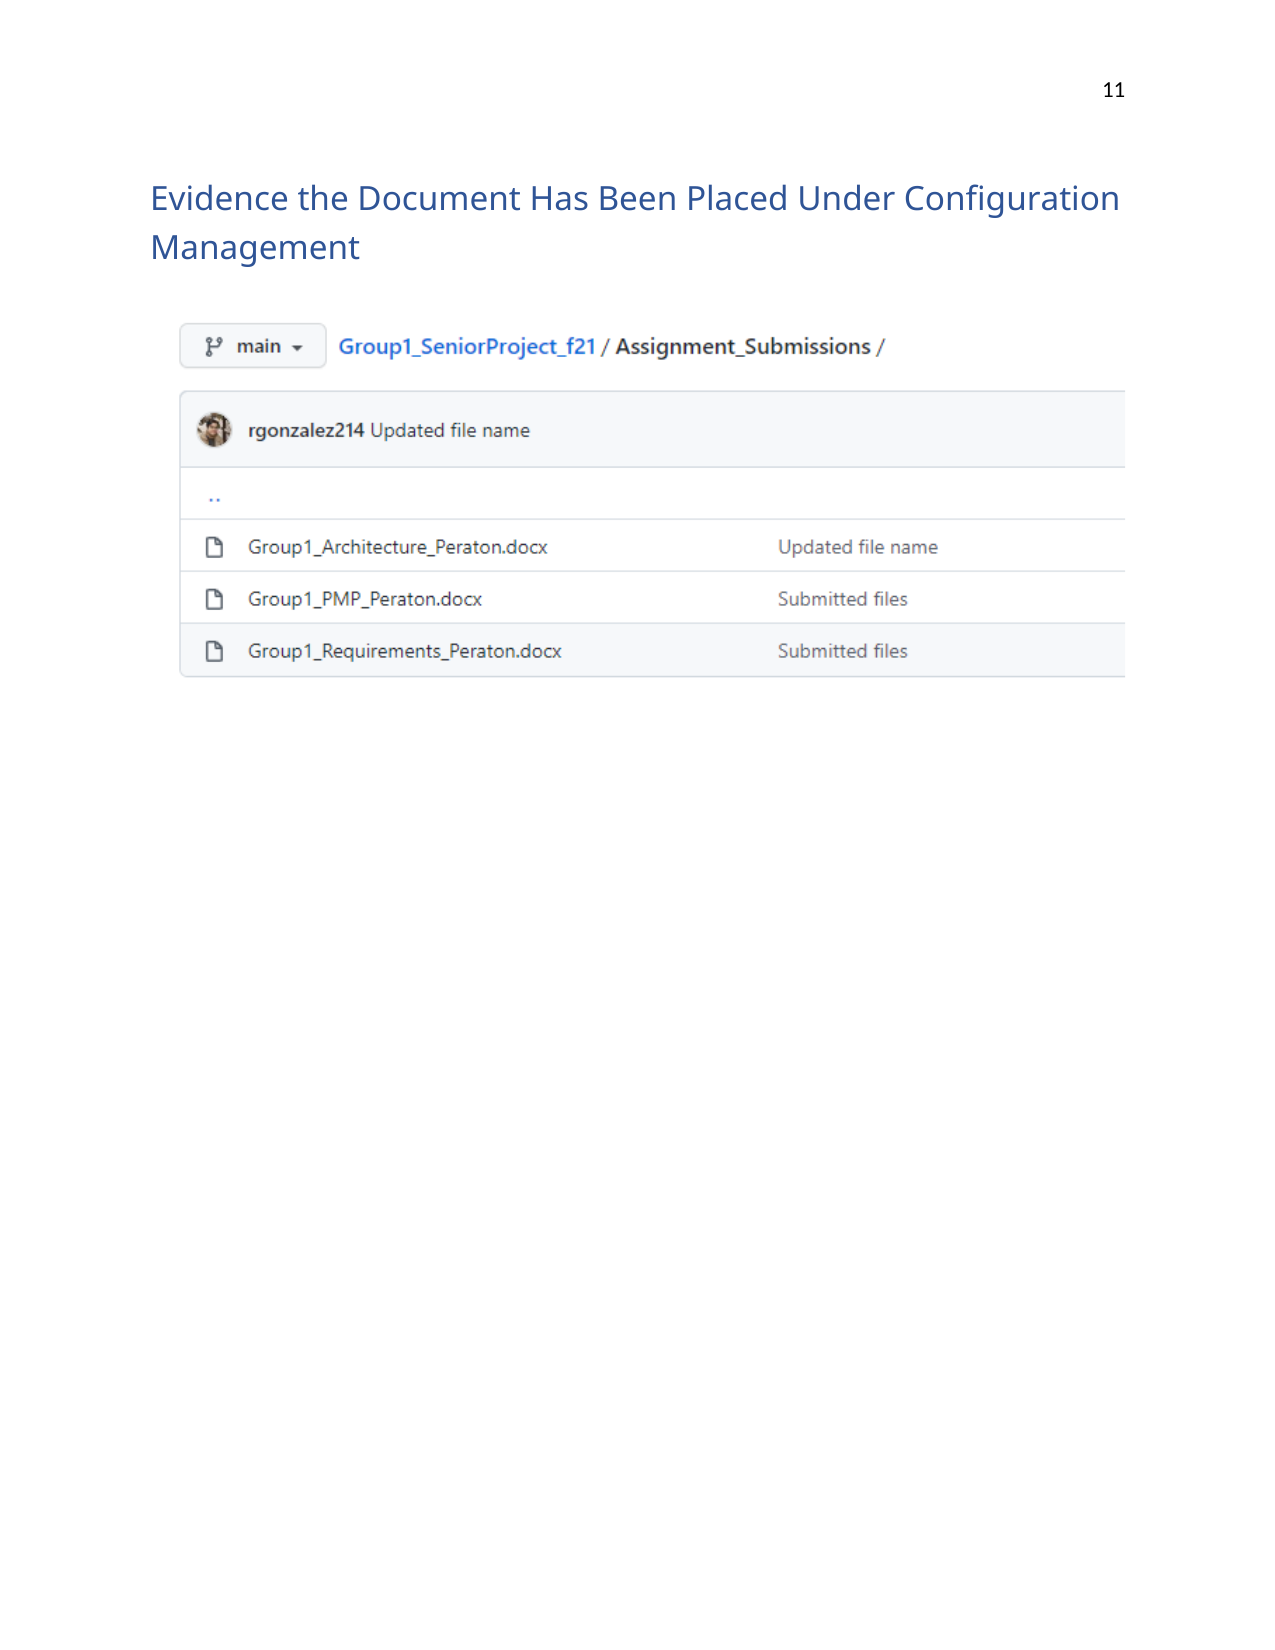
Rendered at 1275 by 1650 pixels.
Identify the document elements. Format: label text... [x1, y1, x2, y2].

subtitle Evidence the Document Has Been Placed Under Configuration Management [150, 175, 1125, 269]
picture [150, 319, 1125, 700]
